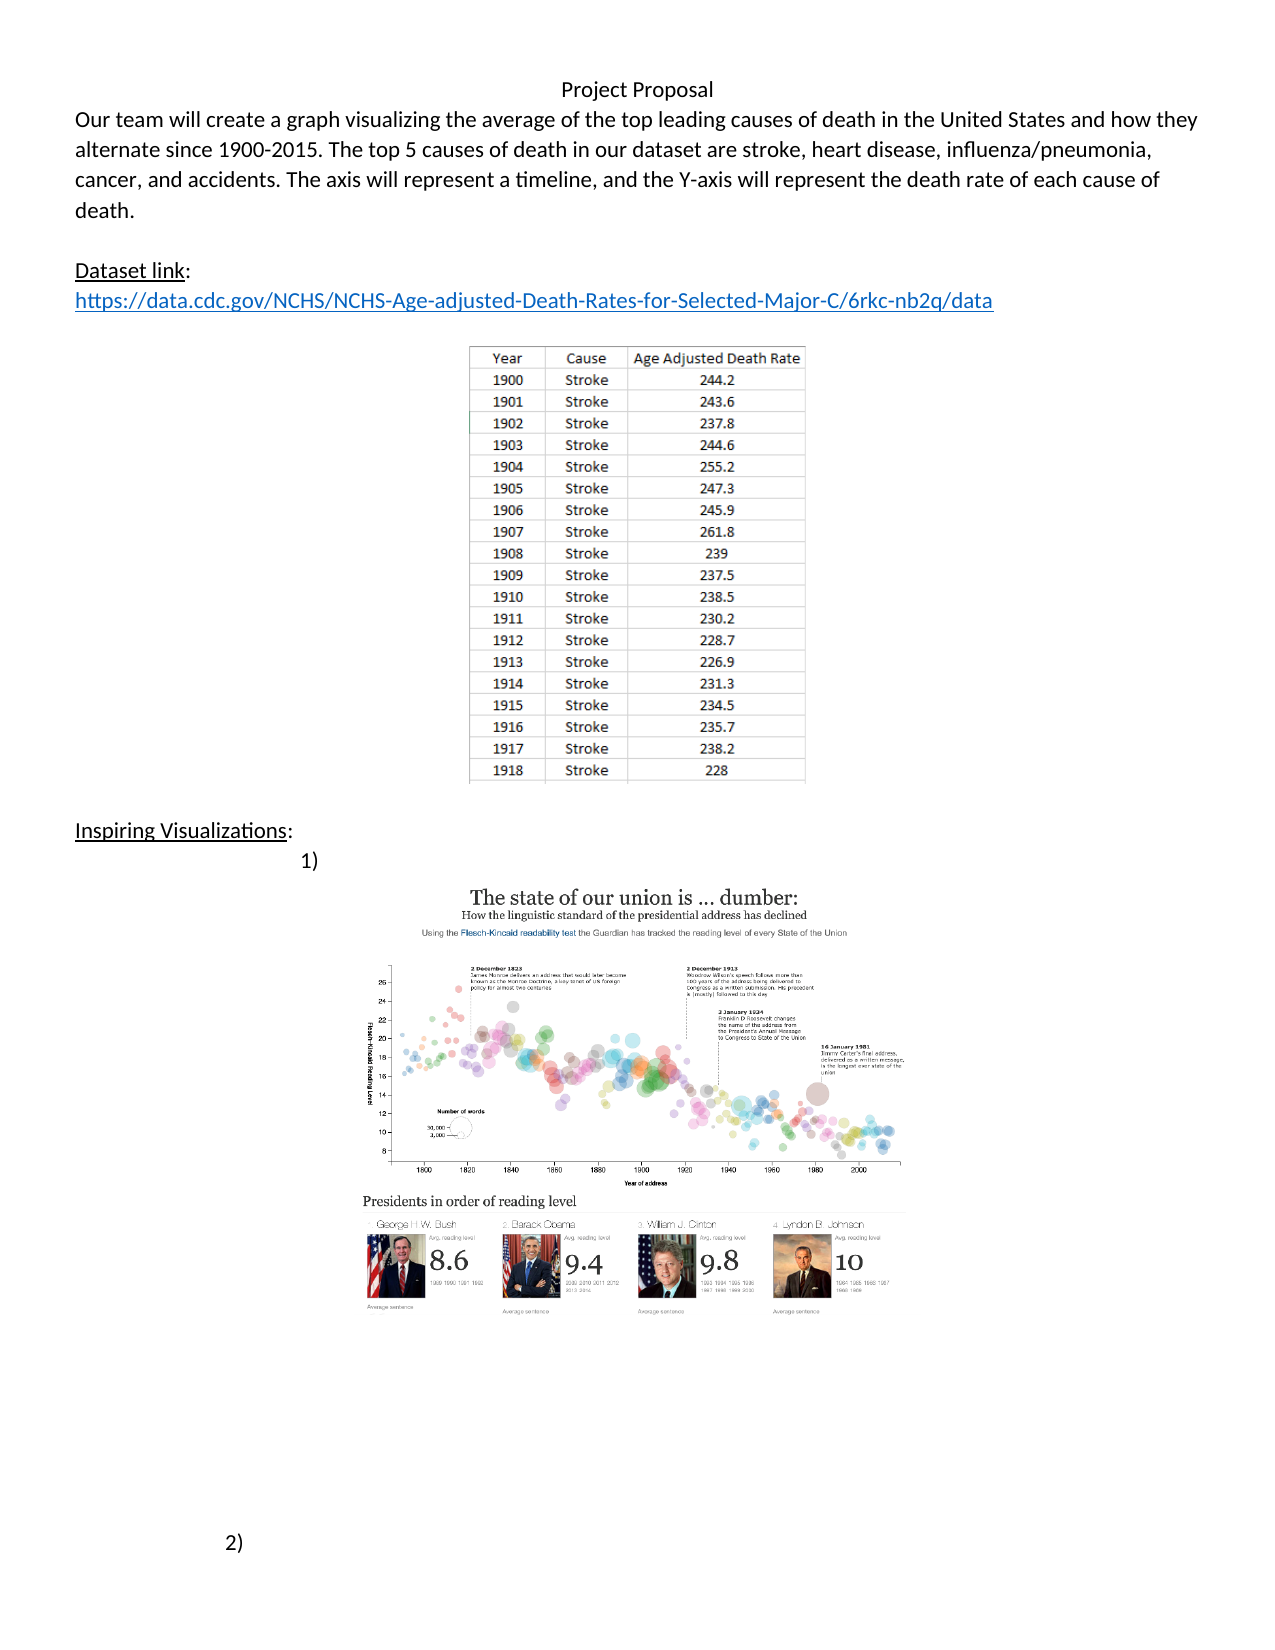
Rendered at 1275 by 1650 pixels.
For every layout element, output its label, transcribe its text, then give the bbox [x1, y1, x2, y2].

text Our team will create a graph visualizing the average of the top leading causes of death in the United States and how they alternate since 1900-2015. The top 5 causes of death in our dataset are stroke, heart disease, influenza/pneumonia, cancer, and accidents. The axis will represent a timeline, and the Y-axis will represent the death rate of each cause of death. [75, 105, 1200, 224]
picture [353, 876, 922, 1315]
picture [469, 346, 806, 784]
text 2) [150, 1528, 1200, 1557]
text Dataset link: [75, 256, 1200, 284]
text Project Proposal [75, 75, 1200, 103]
text Inspiring Visualizations: [75, 816, 1200, 844]
text https://data.cdc.gov/NCHS/NCHS-Age-adjusted-Death-Rates-for-Selected-Major-C/6rkc-nb2q/data [75, 286, 1200, 314]
text 1) [225, 846, 1200, 874]
